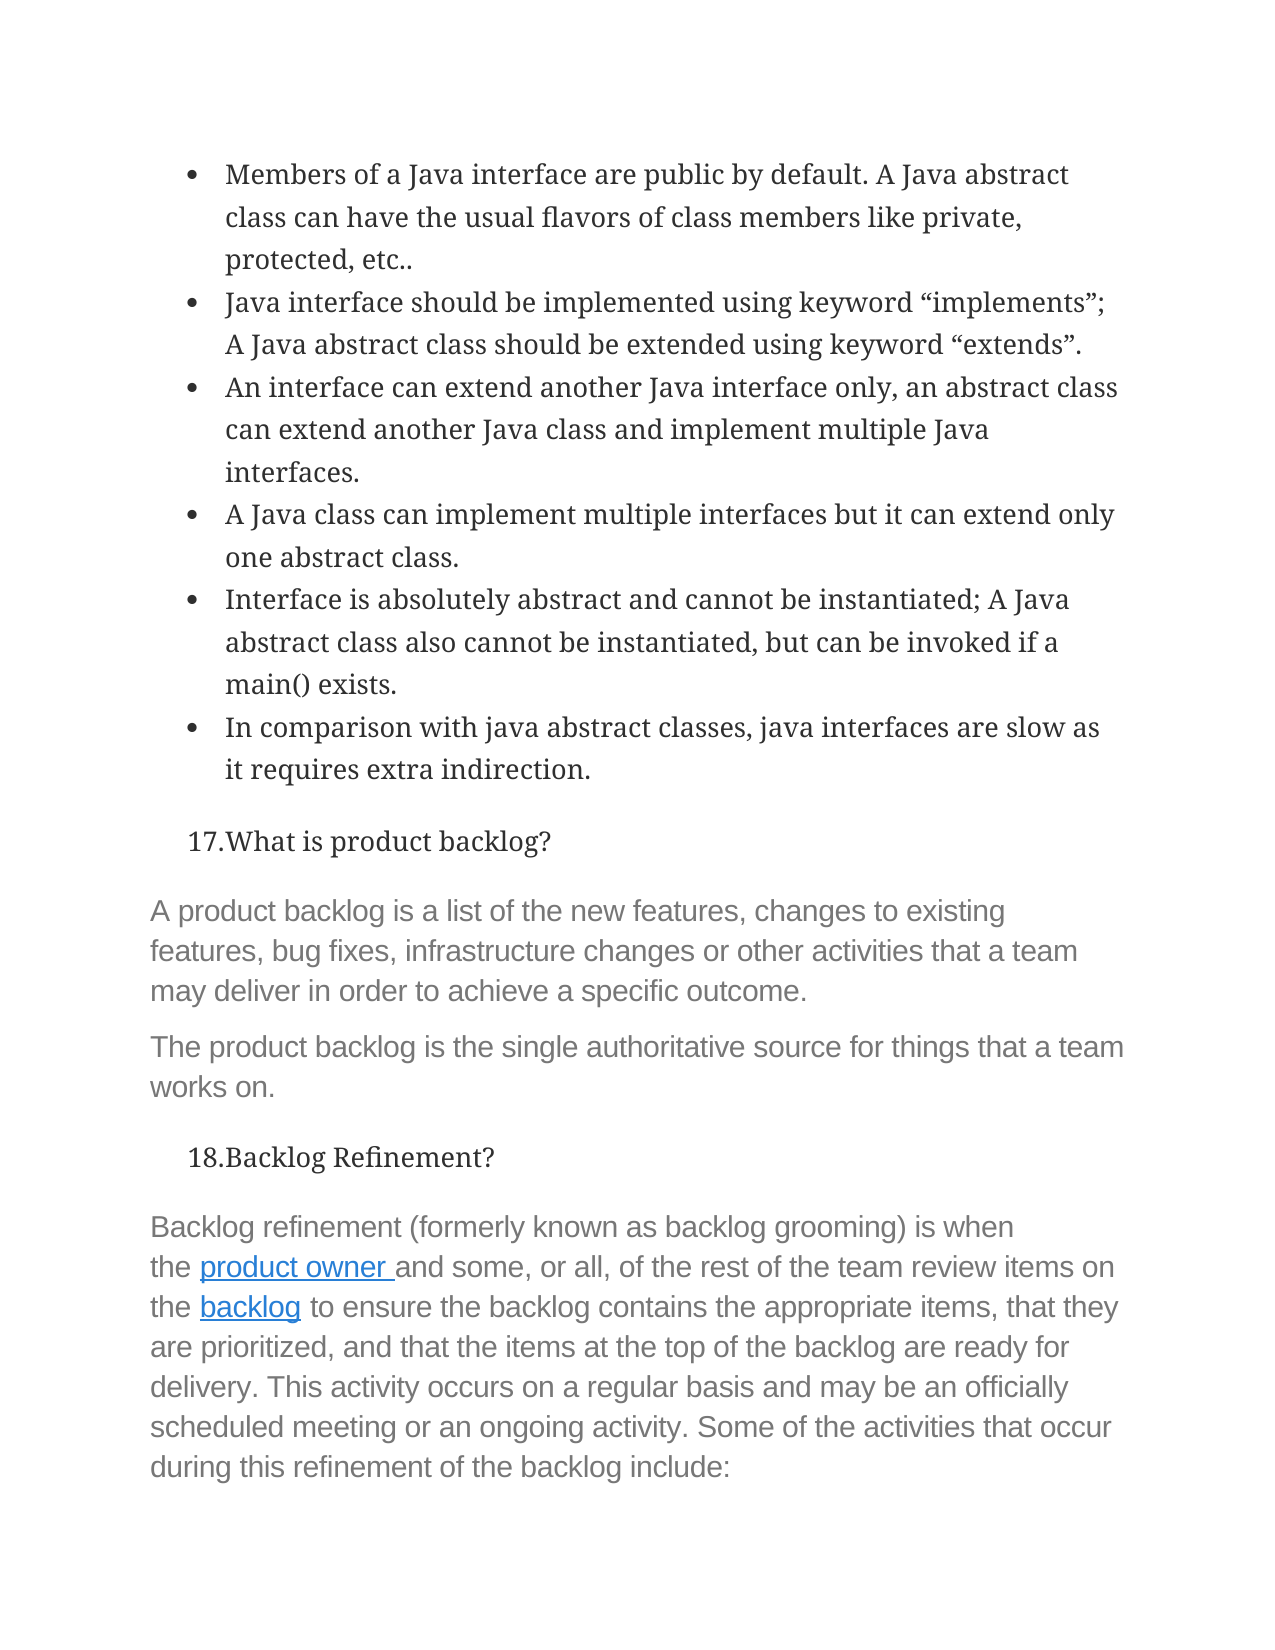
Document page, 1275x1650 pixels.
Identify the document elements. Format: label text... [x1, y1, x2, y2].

list Backlog Refinement? [187, 1133, 1125, 1175]
list A Java class can implement multiple interfaces but it can extend only one abstract class. [187, 490, 1125, 575]
text A product backlog is a list of the new features, changes to existing features, bug fixes, infrastructure changes or other activities that a team may deliver in order to achieve a specific outcome. [150, 888, 1125, 1008]
list Interface is absolutely abstract and cannot be instantiated; A Java abstract class also cannot be instantiated, but can be invoked if a main() exists. [187, 575, 1125, 702]
list Java interface should be implemented using keyword “implements”; A Java abstract class should be extended using keyword “extends”. [187, 277, 1125, 362]
text Backlog refinement (formerly known as backlog grooming) is when the product owner and some, or all, of the rest of the team review items on the backlog to ensure the backlog contains the appropriate items, that they are prioritized, and that the items at the top of the backlog are ready for delivery. This activity occurs on a regular basis and may be an officially scheduled meeting or an ongoing activity. Some of the activities that occur during this refinement of the backlog include: [150, 1204, 1125, 1483]
text The product backlog is the single authoritative source for things that a team works on. [150, 1024, 1125, 1103]
list An interface can extend another Java interface only, an abstract class can extend another Java class and implement multiple Java interfaces. [187, 362, 1125, 490]
list In comparison with java abstract classes, java interfaces are slow as it requires extra indirection. [187, 702, 1125, 787]
list Members of a Java interface are public by default. A Java abstract class can have the usual flavors of class members like private, protected, etc.. [187, 150, 1125, 277]
list What is product backlog? [187, 817, 1125, 859]
